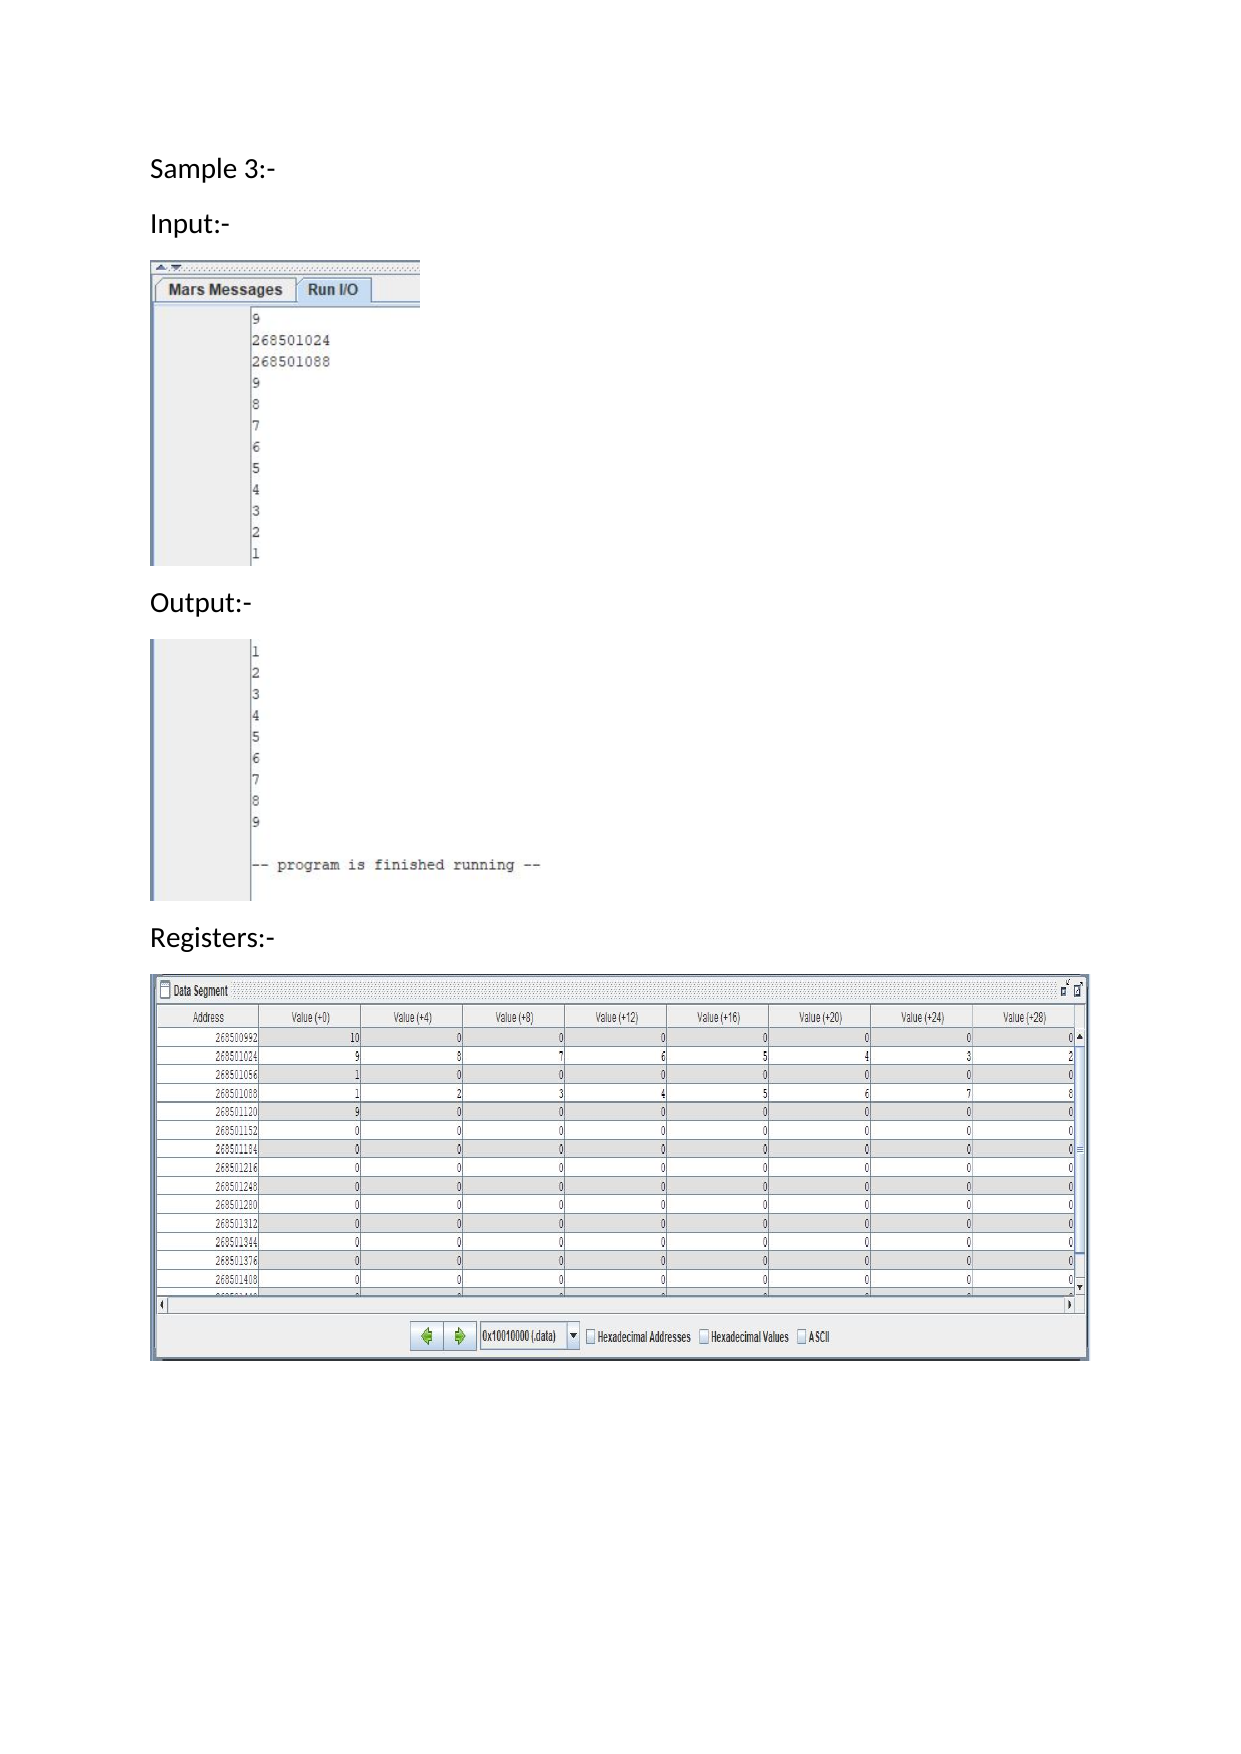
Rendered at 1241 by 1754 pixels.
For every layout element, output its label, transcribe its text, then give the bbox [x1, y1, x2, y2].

picture [150, 974, 1091, 1361]
text Sample 3:- [150, 150, 1090, 186]
picture [150, 260, 420, 566]
text Output:- [150, 584, 1090, 620]
picture [150, 639, 615, 901]
text Input:- [150, 205, 1090, 241]
text Registers:- [150, 919, 1090, 955]
